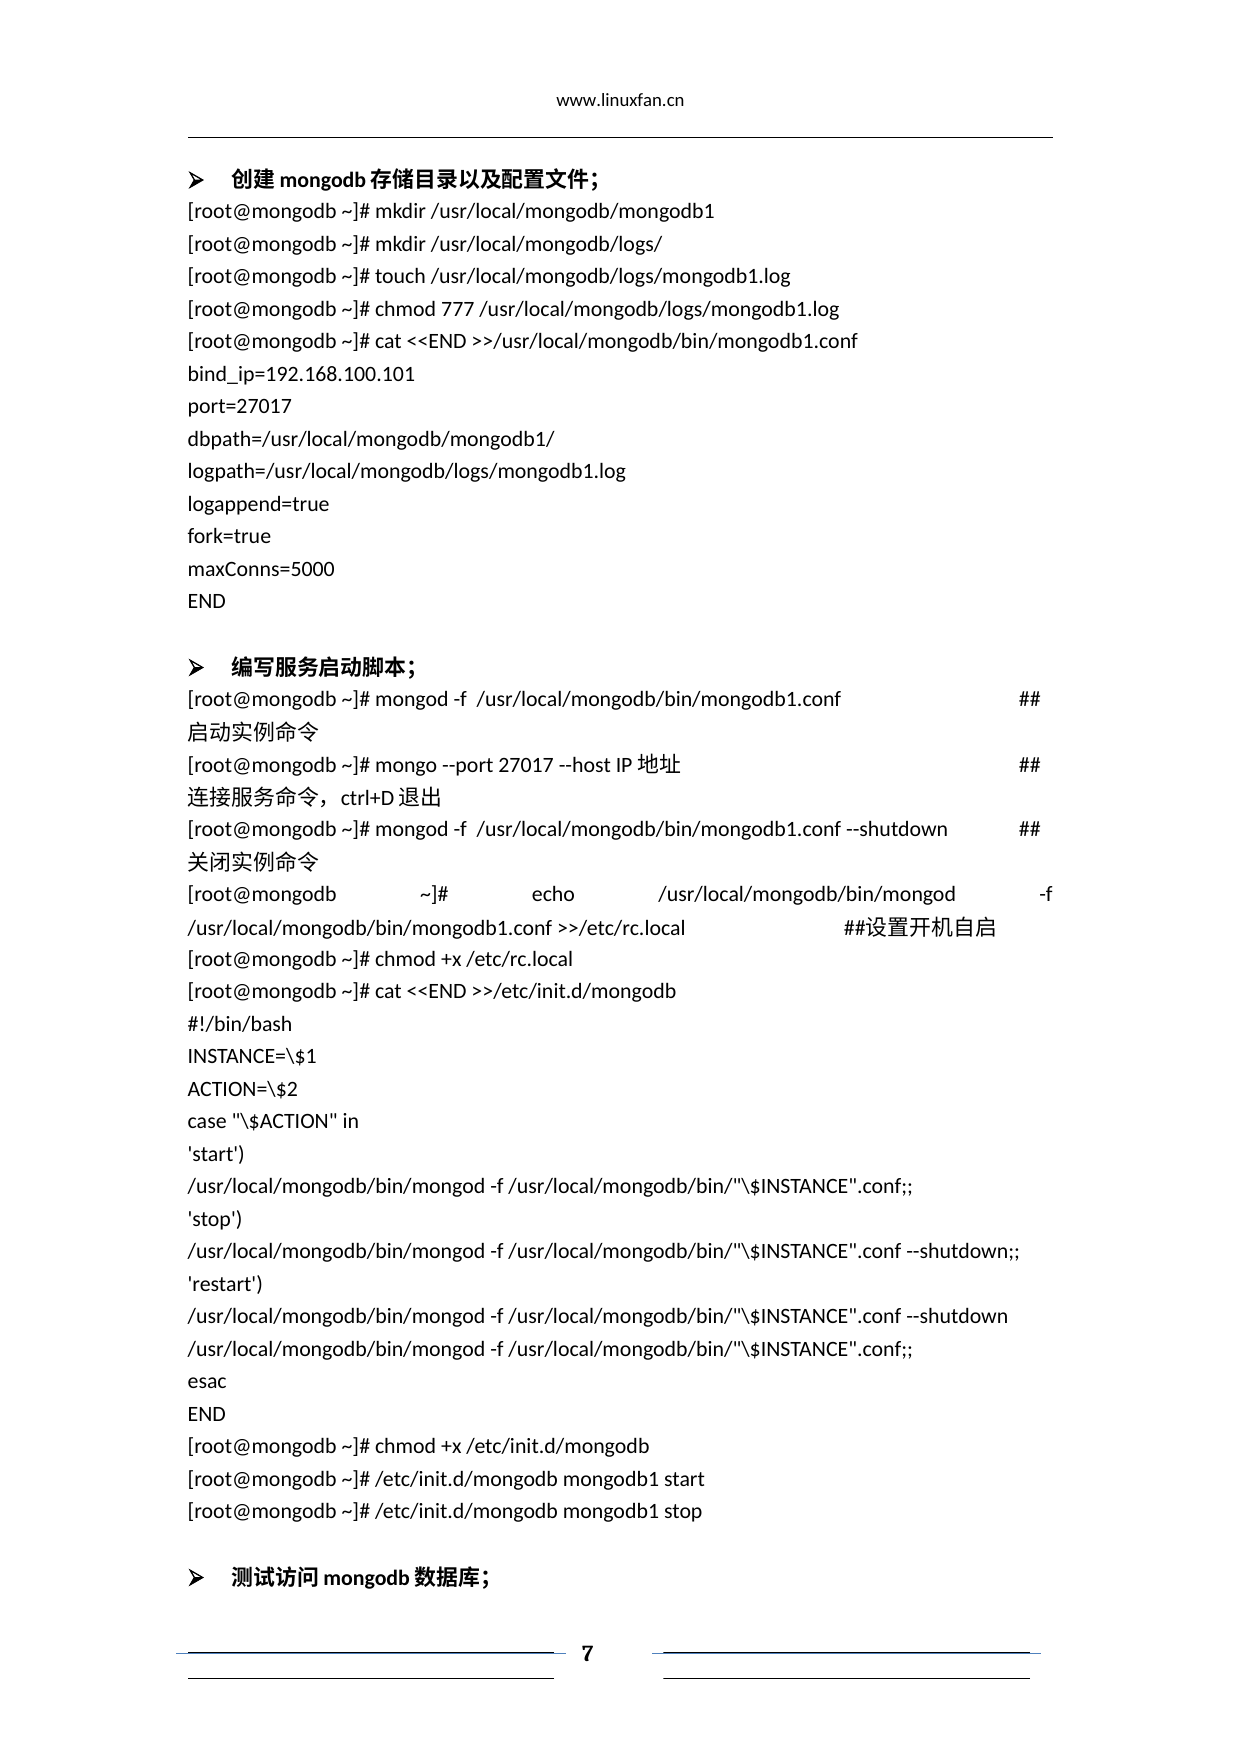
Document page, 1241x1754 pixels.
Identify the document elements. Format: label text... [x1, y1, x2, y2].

text [root@mongodb ~]# mkdir /usr/local/mongodb/logs/ [187, 227, 1053, 259]
text [root@mongodb ~]# mkdir /usr/local/mongodb/mongodb1 [187, 194, 1053, 227]
text /usr/local/mongodb/bin/mongod -f /usr/local/mongodb/bin/"\$INSTANCE".conf --shutdown;; [187, 1234, 1053, 1267]
text logappend=true [187, 487, 1053, 519]
text [root@mongodb ~]# mongod -f /usr/local/mongodb/bin/mongodb1.conf ##启动实例命令 [187, 682, 1053, 747]
list 编写服务启动脚本； [187, 649, 1053, 682]
text [root@mongodb ~]# /etc/init.d/mongodb mongodb1 stop [187, 1494, 1053, 1527]
text [root@mongodb ~]# chmod +x /etc/rc.local [187, 942, 1053, 974]
text 'restart') [187, 1267, 1053, 1299]
text [root@mongodb ~]# cat <<END >>/etc/init.d/mongodb [187, 974, 1053, 1007]
text ACTION=\$2 [187, 1072, 1053, 1104]
text /usr/local/mongodb/bin/mongod -f /usr/local/mongodb/bin/"\$INSTANCE".conf --shutdown [187, 1299, 1053, 1332]
text /usr/local/mongodb/bin/mongod -f /usr/local/mongodb/bin/"\$INSTANCE".conf;; [187, 1332, 1053, 1364]
text [root@mongodb ~]# cat <<END >>/usr/local/mongodb/bin/mongodb1.conf [187, 324, 1053, 357]
text [root@mongodb ~]# chmod 777 /usr/local/mongodb/logs/mongodb1.log [187, 292, 1053, 324]
list 测试访问mongodb数据库； [187, 1559, 1053, 1592]
text maxConns=5000 [187, 552, 1053, 584]
text END [187, 584, 1053, 617]
text case "\$ACTION" in [187, 1104, 1053, 1137]
text 'start') [187, 1137, 1053, 1169]
text port=27017 [187, 389, 1053, 422]
text INSTANCE=\$1 [187, 1039, 1053, 1072]
text esac [187, 1364, 1053, 1397]
text dbpath=/usr/local/mongodb/mongodb1/ [187, 422, 1053, 454]
text bind_ip=192.168.100.101 [187, 357, 1053, 389]
text [root@mongodb ~]# mongo --port 27017 --host IP地址 ##连接服务命令，ctrl+D退出 [187, 747, 1053, 812]
text [root@mongodb ~]# chmod +x /etc/init.d/mongodb [187, 1429, 1053, 1462]
text [root@mongodb ~]# /etc/init.d/mongodb mongodb1 start [187, 1462, 1053, 1494]
text logpath=/usr/local/mongodb/logs/mongodb1.log [187, 454, 1053, 487]
text fork=true [187, 519, 1053, 552]
text #!/bin/bash [187, 1007, 1053, 1039]
text [root@mongodb ~]# echo /usr/local/mongodb/bin/mongod -f /usr/local/mongodb/bin/mongodb1.conf >>/etc/rc.local ##设置开机自启 [187, 877, 1053, 942]
text /usr/local/mongodb/bin/mongod -f /usr/local/mongodb/bin/"\$INSTANCE".conf;; [187, 1169, 1053, 1202]
text 'stop') [187, 1202, 1053, 1234]
list 创建mongodb存储目录以及配置文件； [187, 162, 1053, 194]
text [root@mongodb ~]# mongod -f /usr/local/mongodb/bin/mongodb1.conf --shutdown ##关闭实例命令 [187, 812, 1053, 877]
text [root@mongodb ~]# touch /usr/local/mongodb/logs/mongodb1.log [187, 259, 1053, 292]
text END [187, 1397, 1053, 1429]
